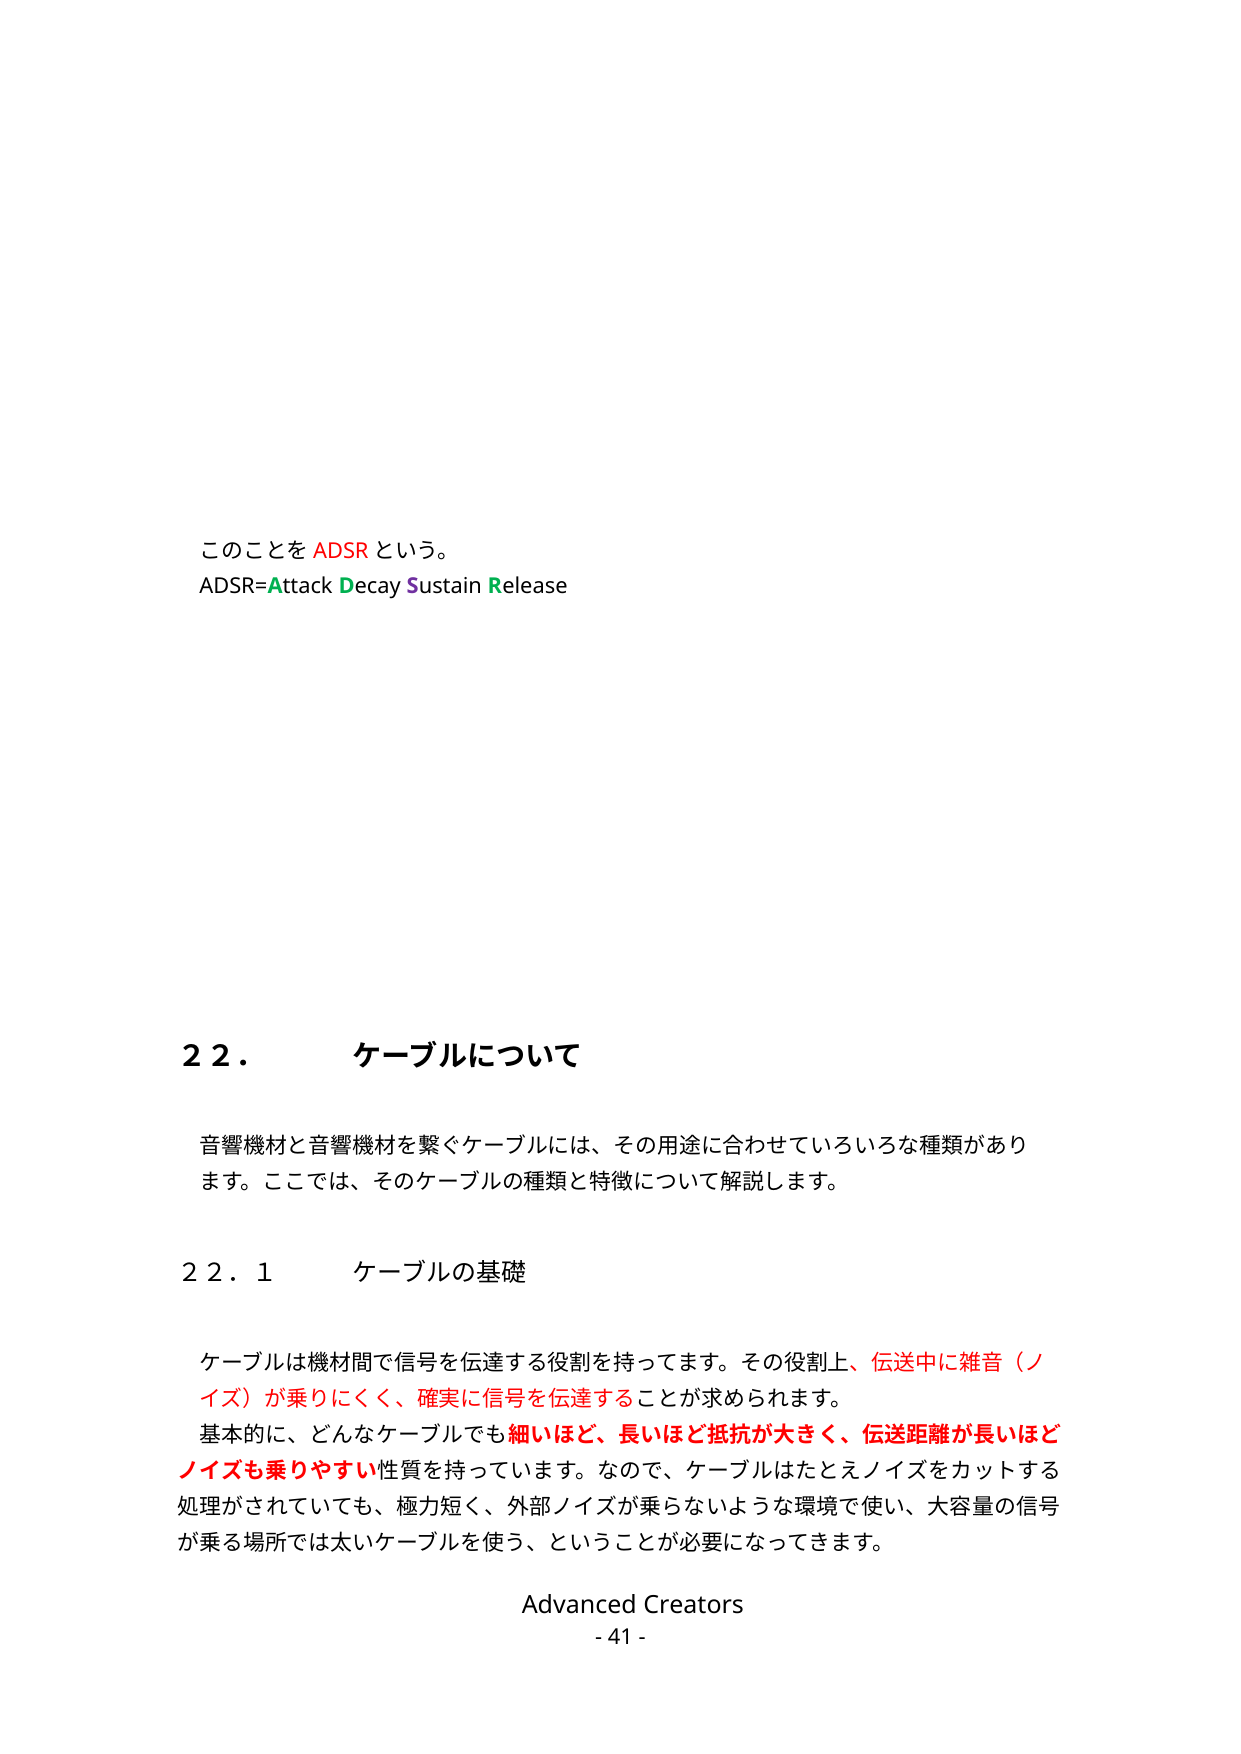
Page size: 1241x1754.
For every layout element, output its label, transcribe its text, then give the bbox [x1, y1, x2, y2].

text イズ）が乗りにくく、確実に信号を伝達することが求められます。 [177, 1378, 1063, 1414]
subtitle ケーブルについて [177, 1018, 1063, 1090]
text このことをADSRという。 [177, 531, 1063, 567]
text ます。ここでは、そのケーブルの種類と特徴について解説します。 [177, 1162, 1063, 1198]
text 基本的に、どんなケーブルでも細いほど、長いほど抵抗が大きく、伝送距離が長いほどノイズも乗りやすい性質を持っています。なので、ケーブルはたとえノイズをカットする処理がされていても、極力短く、外部ノイズが乗らないような環境で使い、大容量の信号が乗る場所では太いケーブルを使う、ということが必要になってきます。 [177, 1414, 1063, 1558]
text ADSR=Attack Decay Sustain Release [177, 567, 1063, 603]
text ケーブルは機材間で信号を伝達する役割を持ってます。その役割上、伝送中に雑音（ノ [177, 1342, 1063, 1378]
subtitle ケーブルの基礎 [177, 1234, 1063, 1306]
text 音響機材と音響機材を繋ぐケーブルには、その用途に合わせていろいろな種類があり [177, 1126, 1063, 1162]
